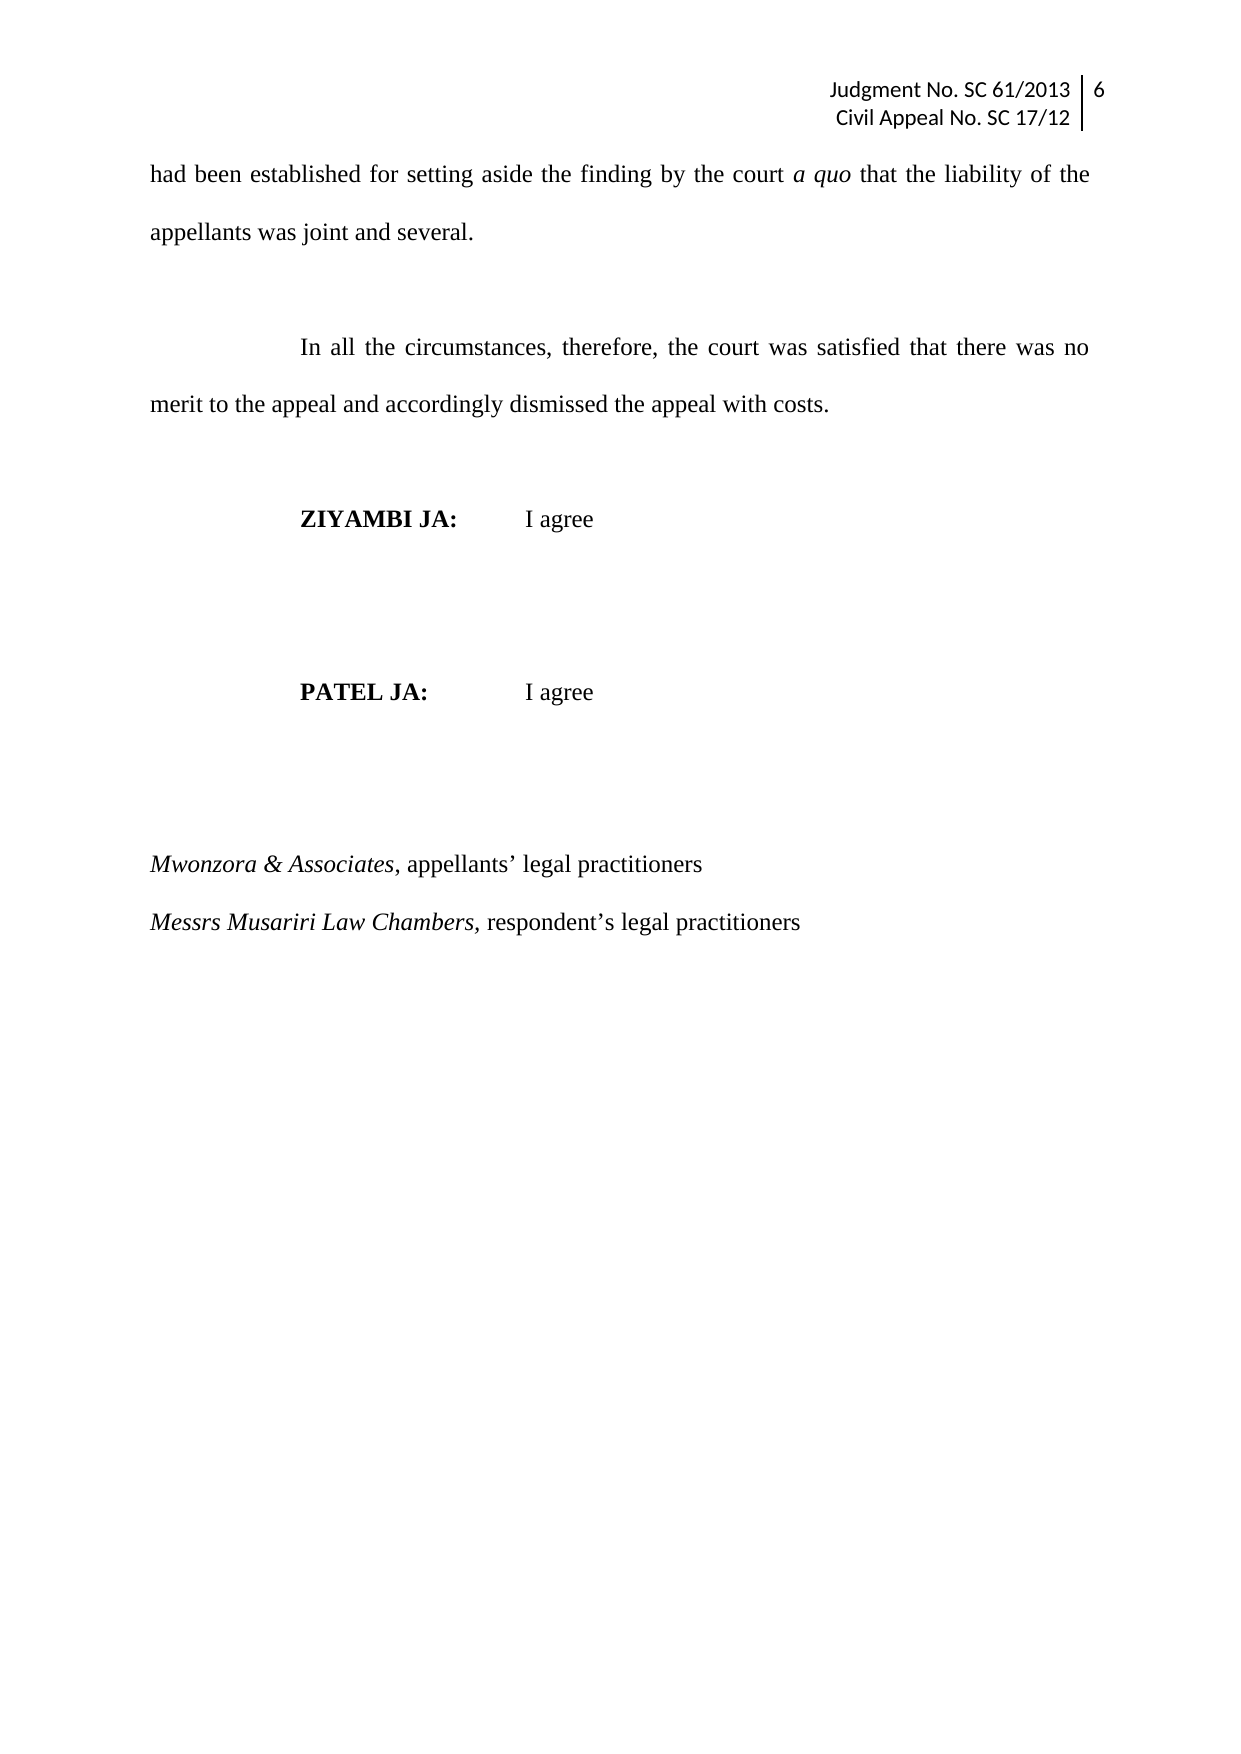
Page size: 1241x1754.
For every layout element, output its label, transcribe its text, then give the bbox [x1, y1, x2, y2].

text PATEL JA: I agree [225, 677, 1090, 705]
text Mwonzora & Associates, appellants’ legal practitioners [150, 849, 1090, 878]
text ZIYAMBI JA: I agree [225, 504, 1090, 533]
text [150, 159, 1090, 245]
text In all the circumstances, therefore, the court was satisfied that there was no merit to the appeal and accordingly dismissed the appeal with costs. [150, 332, 1090, 418]
text Messrs Musariri Law Chambers, respondent’s legal practitioners [150, 907, 1090, 935]
